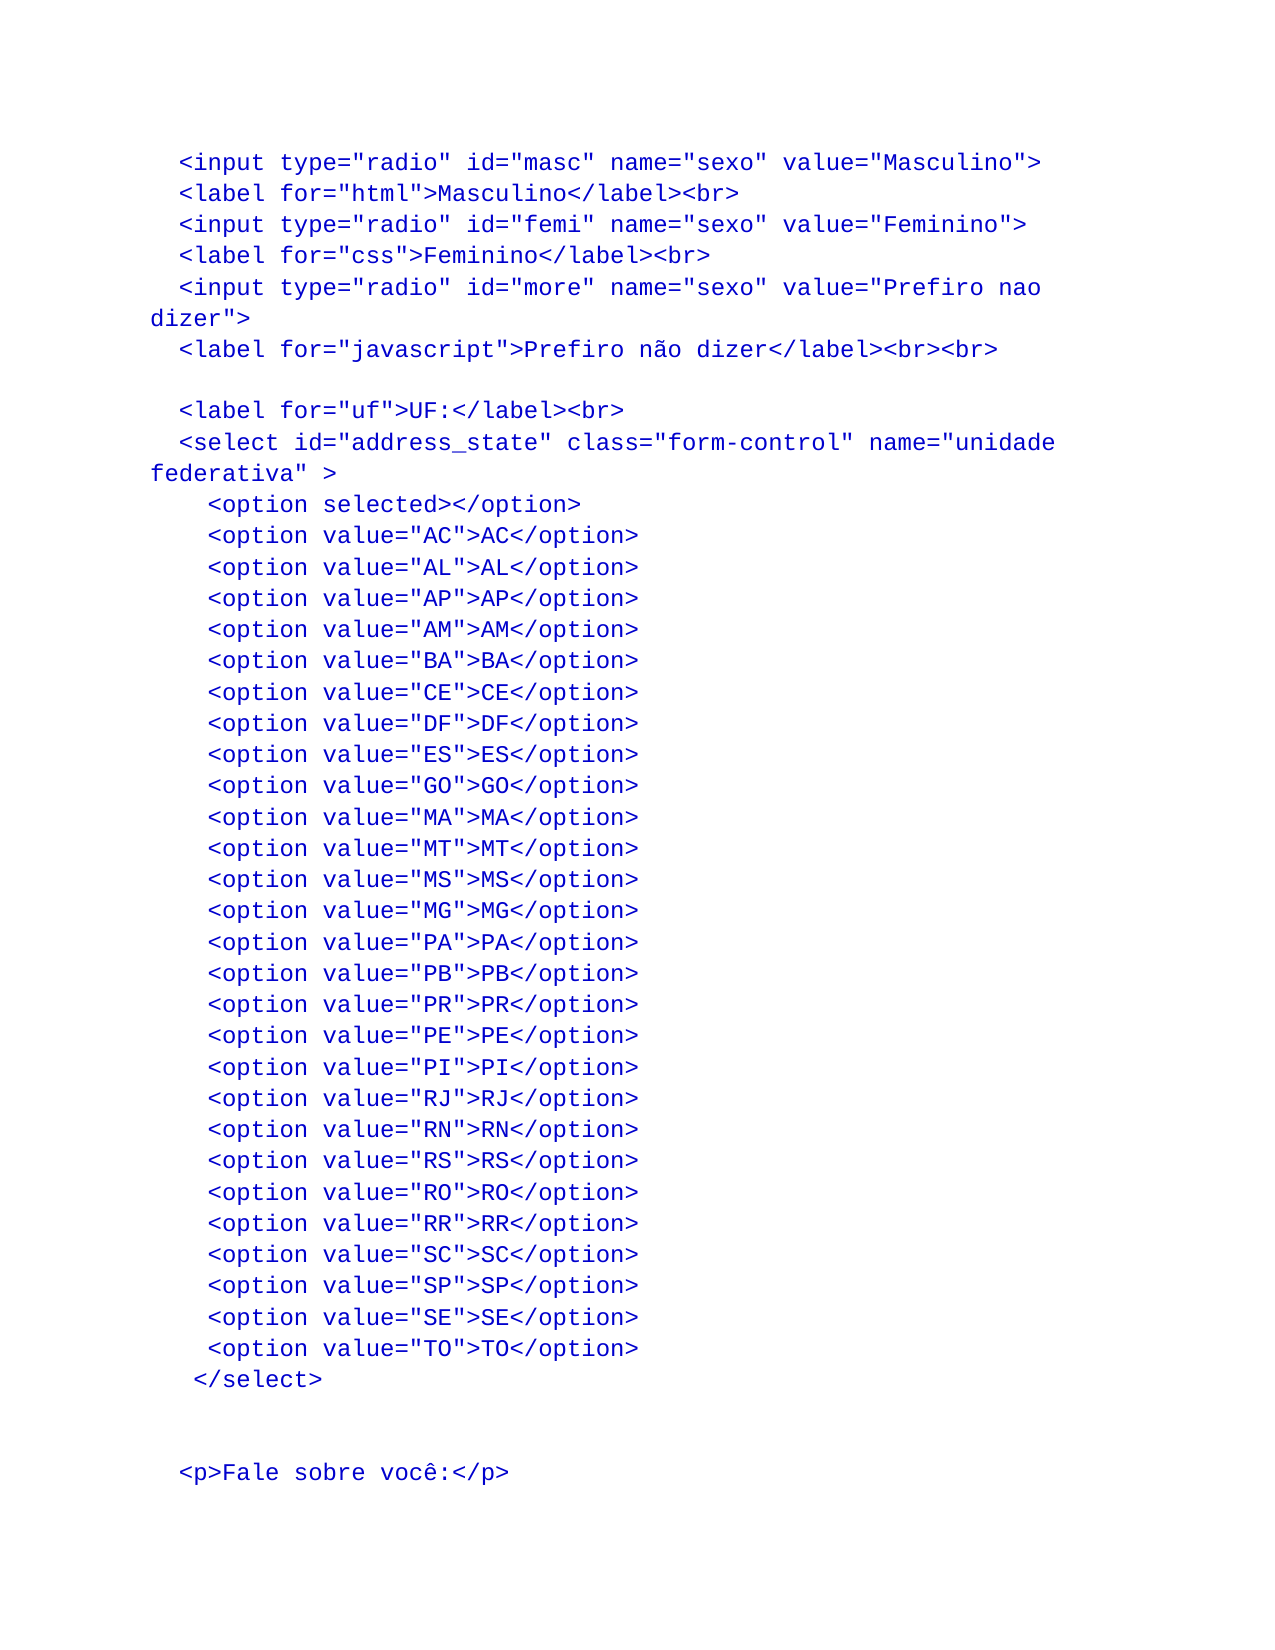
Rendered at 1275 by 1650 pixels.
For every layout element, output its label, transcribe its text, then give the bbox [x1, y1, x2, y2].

text <option value="MG">MG</option> [150, 899, 1125, 926]
text <label for="javascript">Prefiro não dizer</label><br><br> [150, 337, 1125, 365]
text <option value="RS">RS</option> [150, 1149, 1125, 1176]
text <option value="RJ">RJ</option> [150, 1086, 1125, 1114]
text <input type="radio" id="masc" name="sexo" value="Masculino"> [150, 150, 1125, 177]
text <option value="RN">RN</option> [150, 1118, 1125, 1145]
text <option value="SE">SE</option> [150, 1305, 1125, 1332]
text <label for="css">Feminino</label><br> [150, 244, 1125, 271]
text <label for="html">Masculino</label><br> [150, 181, 1125, 208]
text <option value="SP">SP</option> [150, 1274, 1125, 1301]
text <option value="MT">MT</option> [150, 836, 1125, 864]
text <option value="AL">AL</option> [150, 555, 1125, 582]
text <option value="PB">PB</option> [150, 961, 1125, 989]
text <option value="PI">PI</option> [150, 1055, 1125, 1082]
text <option value="DF">DF</option> [150, 711, 1125, 739]
text <option value="PE">PE</option> [150, 1024, 1125, 1051]
text <option value="MS">MS</option> [150, 868, 1125, 895]
text <option value="GO">GO</option> [150, 774, 1125, 801]
text <select id="address_state" class="form-control" name="unidade federativa" > [150, 430, 1125, 489]
text <option value="RR">RR</option> [150, 1211, 1125, 1239]
text <option selected></option> [150, 493, 1125, 520]
text <option value="AP">AP</option> [150, 586, 1125, 614]
text <option value="PA">PA</option> [150, 930, 1125, 957]
text <option value="CE">CE</option> [150, 680, 1125, 707]
text <option value="SC">SC</option> [150, 1243, 1125, 1270]
text <option value="AC">AC</option> [150, 524, 1125, 551]
text <input type="radio" id="femi" name="sexo" value="Feminino"> [150, 212, 1125, 240]
text <option value="MA">MA</option> [150, 805, 1125, 832]
text <option value="RO">RO</option> [150, 1180, 1125, 1207]
text <option value="AM">AM</option> [150, 618, 1125, 645]
text <p>Fale sobre você:</p> [150, 1460, 1125, 1488]
text <option value="TO">TO</option> [150, 1336, 1125, 1364]
text </select> [150, 1368, 1125, 1395]
text <option value="BA">BA</option> [150, 649, 1125, 676]
text <option value="ES">ES</option> [150, 743, 1125, 770]
text <option value="PR">PR</option> [150, 993, 1125, 1020]
text <input type="radio" id="more" name="sexo" value="Prefiro nao dizer"> [150, 275, 1125, 333]
text <label for="uf">UF:</label><br> [150, 399, 1125, 426]
